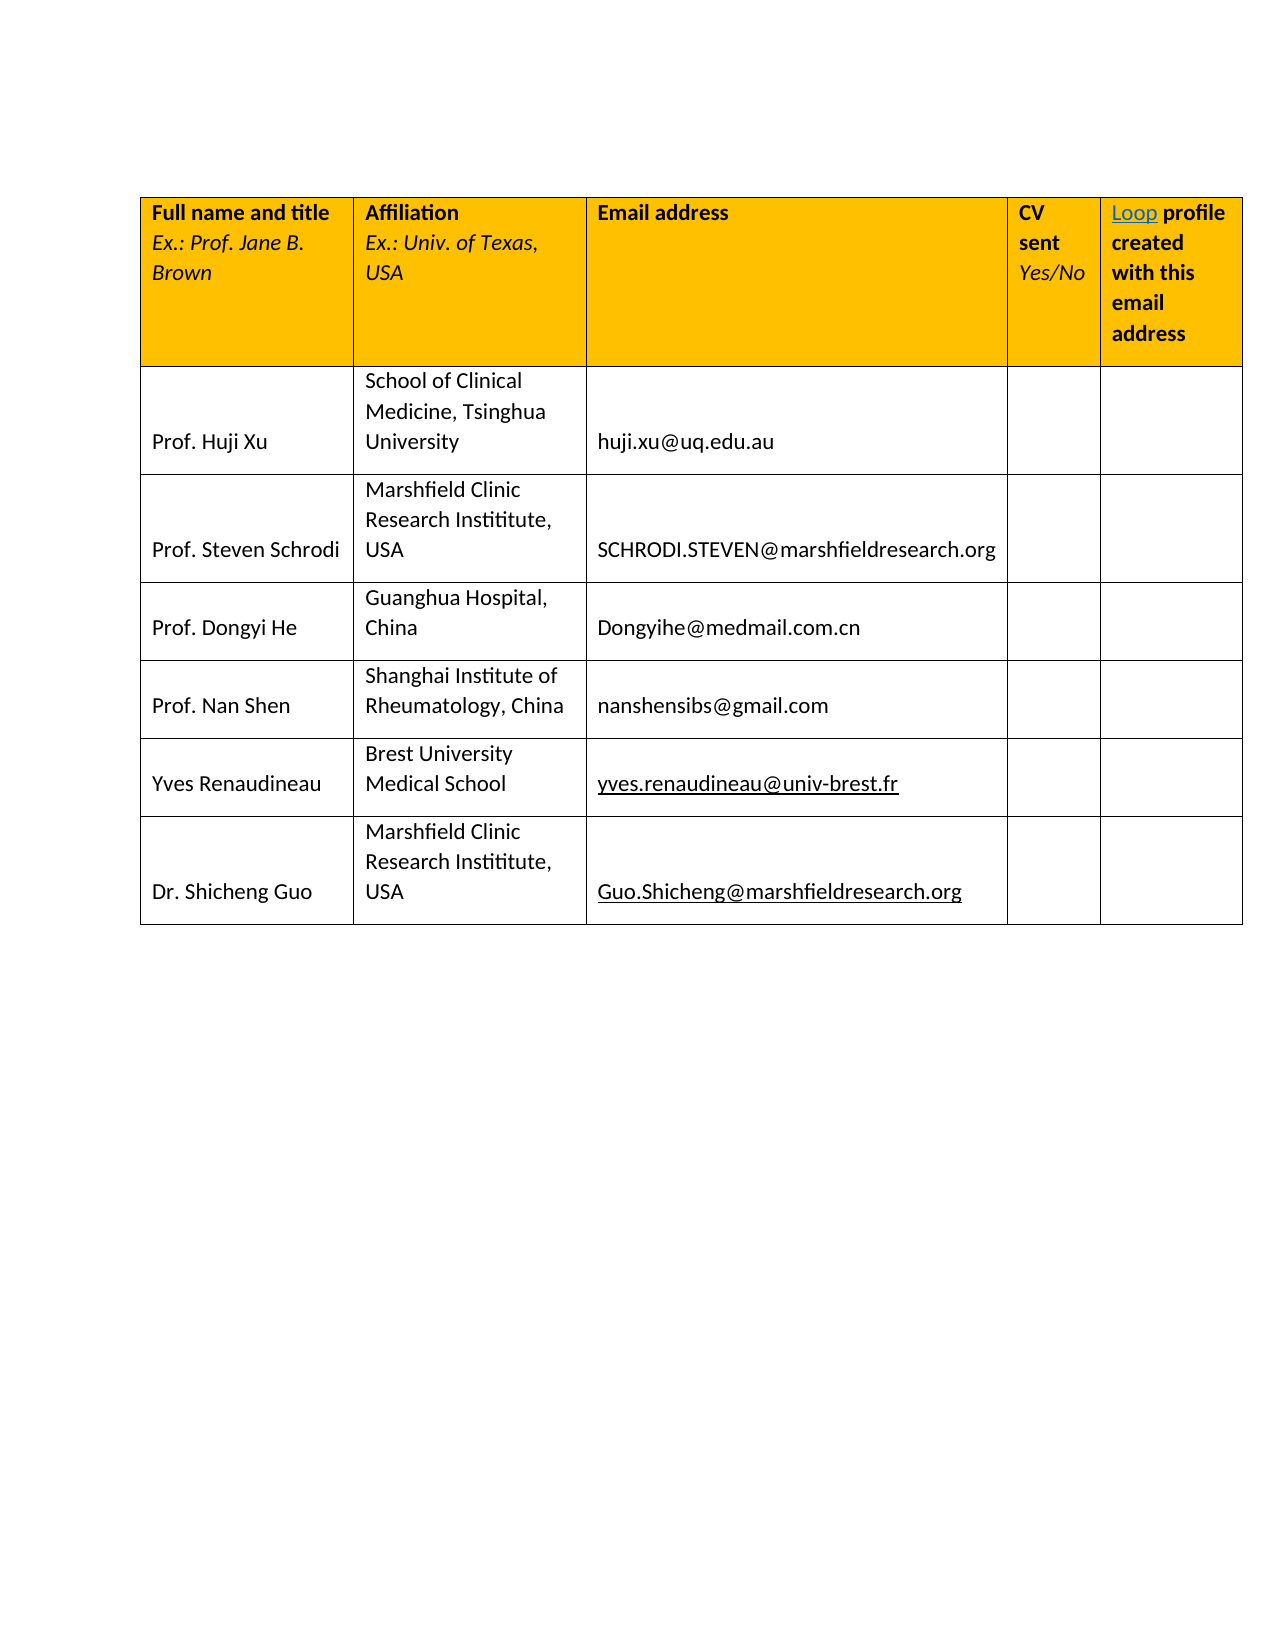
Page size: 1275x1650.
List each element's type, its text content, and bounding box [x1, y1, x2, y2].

table_cell [1008, 661, 1100, 738]
table_cell SCHRODI.STEVEN@marshfieldresearch.org [587, 475, 1007, 582]
table_cell Dongyihe@medmail.com.cn [587, 583, 1007, 660]
table_cell [1101, 661, 1242, 738]
table_cell Yves Renaudineau [141, 739, 353, 816]
table_header CV sent Yes/No [1008, 198, 1100, 366]
table_cell [1008, 583, 1100, 660]
table_cell [1101, 817, 1242, 924]
table_header Full name and title Ex.: Prof. Jane B. Brown [141, 198, 353, 366]
table_cell [1008, 817, 1100, 924]
table_cell [1101, 583, 1242, 660]
table_cell [1008, 739, 1100, 816]
table_cell Marshfield Clinic Research Instititute, USA [354, 817, 586, 924]
table_cell Marshfield Clinic Research Instititute, USA [354, 475, 586, 582]
table_cell Prof. Steven Schrodi [141, 475, 353, 582]
table_header Email address [587, 198, 1007, 366]
table_cell School of Clinical Medicine, Tsinghua University [354, 367, 586, 474]
table_cell Guanghua Hospital, China [354, 583, 586, 660]
table_cell Shanghai Institute of Rheumatology, China [354, 661, 586, 738]
table_cell Brest University Medical School [354, 739, 586, 816]
table_header Loop profile created with this email address [1101, 198, 1242, 366]
table_cell Prof. Huji Xu [141, 367, 353, 474]
table_header Affiliation Ex.: Univ. of Texas, USA [354, 198, 586, 366]
table_cell yves.renaudineau@univ-brest.fr [587, 739, 1007, 816]
table_cell Guo.Shicheng@marshfieldresearch.org [587, 817, 1007, 924]
table_cell [1101, 475, 1242, 582]
table_cell [1101, 367, 1242, 474]
table_cell huji.xu@uq.edu.au [587, 367, 1007, 474]
table_cell Dr. Shicheng Guo [141, 817, 353, 924]
table_cell nanshensibs@gmail.com [587, 661, 1007, 738]
table_cell Prof. Nan Shen [141, 661, 353, 738]
table_cell [1008, 367, 1100, 474]
table_cell Prof. Dongyi He [141, 583, 353, 660]
table_cell [1101, 739, 1242, 816]
table_cell [1008, 475, 1100, 582]
